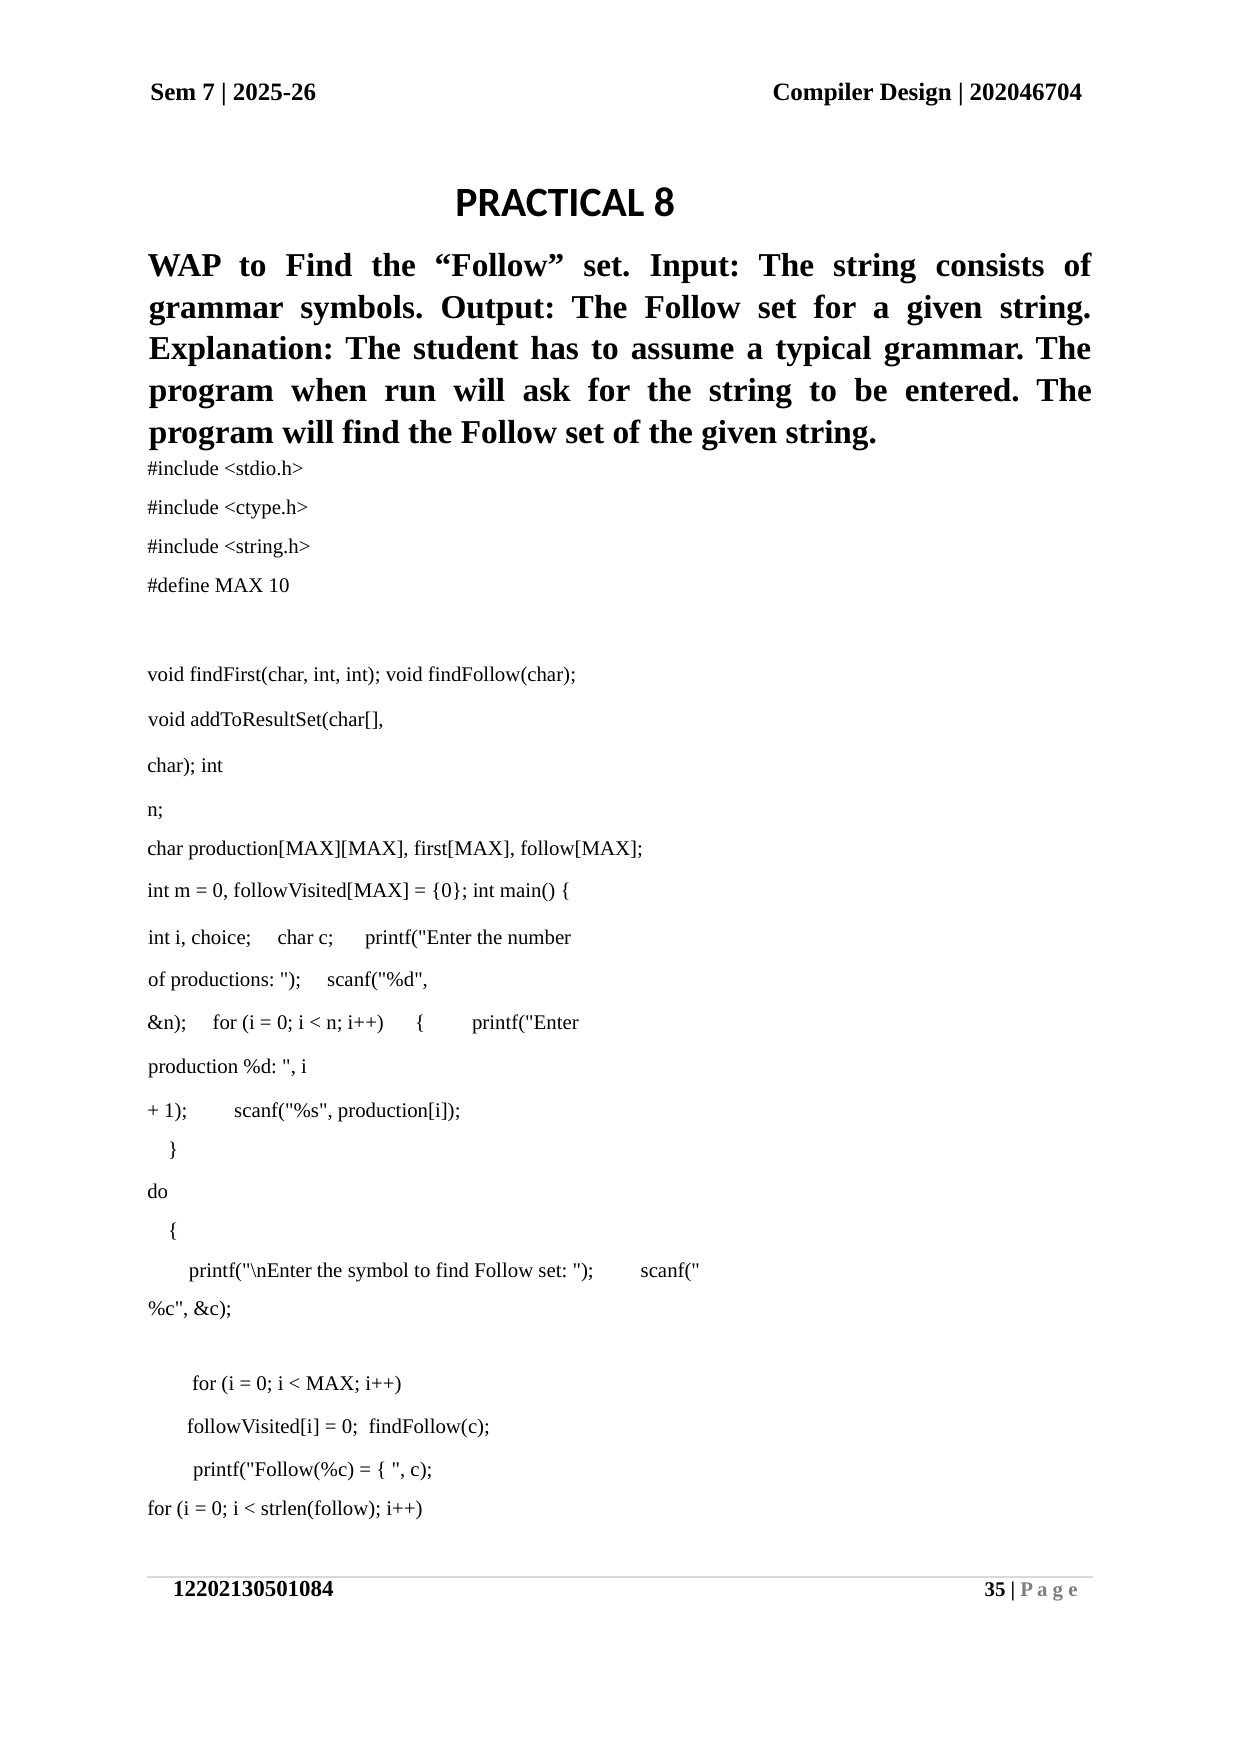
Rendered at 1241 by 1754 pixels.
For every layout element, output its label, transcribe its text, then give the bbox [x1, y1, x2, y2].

text { [147, 1218, 1112, 1242]
text for (i = 0; i < strlen(follow); i++) [147, 1496, 1112, 1520]
text + 1); scanf("%s", production[i]); [147, 1098, 1112, 1122]
text #include <string.h> [147, 534, 1112, 558]
text #include <stdio.h> [147, 456, 1112, 479]
text } [147, 1137, 1112, 1161]
text for (i = 0; i < MAX; i++) [192, 1370, 1112, 1394]
text char production[MAX][MAX], first[MAX], follow[MAX]; [147, 836, 1112, 860]
text #include <ctype.h> [147, 494, 1112, 519]
text void findFirst(char, int, int); void findFollow(char); void addToResultSet(char[], [147, 662, 578, 731]
text printf("Follow(%c) = { ", c); [193, 1457, 1112, 1481]
text followVisited[i] = 0; findFollow(c); [187, 1414, 1112, 1438]
text n; [147, 797, 1112, 821]
text WAP to Find the “Follow” set. Input: The string consists of grammar symbols. Output: The Follow set for a given string. Explanation: The student has to assume a typical grammar. The program when run will ask for the string to be entered. The program will find the Follow set of the given string. [147, 246, 1093, 452]
text int m = 0, followVisited[MAX] = {0}; int main() { int i, choice; char c; printf("Enter the number of productions: "); scanf("%d", [147, 878, 593, 991]
subtitle PRACTICAL 8 [455, 176, 1141, 227]
text printf("\nEnter the symbol to find Follow set: "); scanf(" %c", &c); [147, 1257, 701, 1321]
text do [147, 1179, 1112, 1203]
text &n); for (i = 0; i < n; i++) { printf("Enter production %d: ", i [147, 1010, 580, 1079]
text #define MAX 10 [147, 573, 1112, 597]
text char); int [147, 753, 1112, 777]
